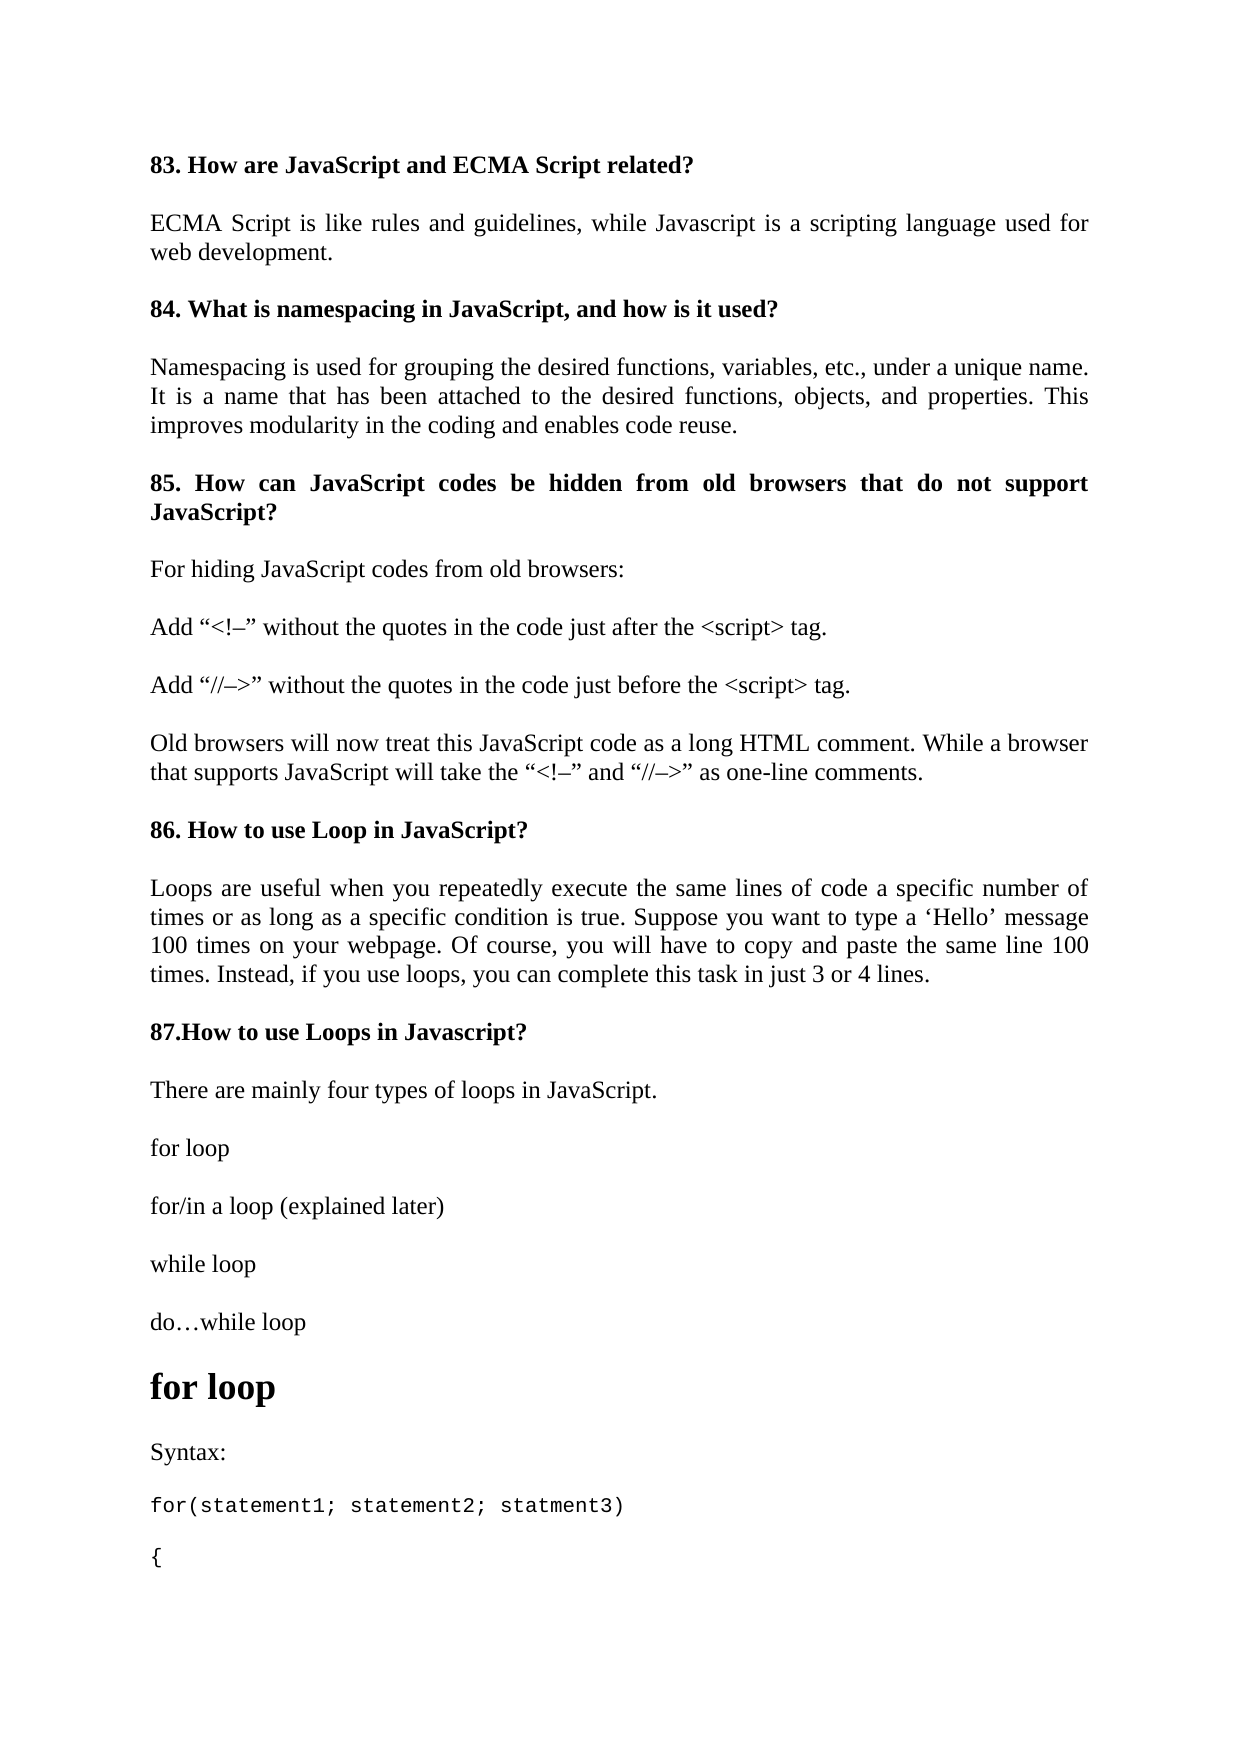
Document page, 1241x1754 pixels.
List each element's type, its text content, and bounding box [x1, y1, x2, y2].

text Old browsers will now treat this JavaScript code as a long HTML comment. While a browser that supports JavaScript will take the “<!–” and “//–>” as one-line comments. [150, 728, 1090, 786]
text while loop [150, 1249, 1090, 1277]
text for/in a loop (explained later) [150, 1191, 1090, 1219]
text 83. How are JavaScript and ECMA Script related? [150, 150, 1090, 179]
text { [150, 1546, 1090, 1570]
text 87.How to use Loops in Javascript? [150, 1017, 1090, 1046]
text Loops are useful when you repeatedly execute the same lines of code a specific number of times or as long as a specific condition is true. Suppose you want to type a ‘Hello’ message 100 times on your webpage. Of course, you will have to copy and paste the same line 100 times. Instead, if you use loops, you can complete this task in just 3 or 4 lines. [150, 873, 1090, 988]
text do…while loop [150, 1307, 1090, 1335]
text ECMA Script is like rules and guidelines, while Javascript is a scripting language used for web development. [150, 208, 1090, 265]
text 85. How can JavaScript codes be hidden from old browsers that do not support JavaScript? [150, 468, 1090, 525]
text For hiding JavaScript codes from old browsers: [150, 554, 1090, 583]
text Syntax: [150, 1437, 1090, 1466]
text Add “<!–” without the quotes in the code just after the <script> tag. [150, 612, 1090, 641]
text for loop [150, 1133, 1090, 1162]
text 84. What is namespacing in JavaScript, and how is it used? [150, 294, 1090, 323]
text for loop [150, 1364, 1090, 1408]
text 86. How to use Loop in JavaScript? [150, 815, 1090, 844]
text Add “//–>” without the quotes in the code just before the <script> tag. [150, 670, 1090, 699]
text for(statement1; statement2; statment3) [150, 1495, 1090, 1518]
text There are mainly four types of loops in JavaScript. [150, 1075, 1090, 1104]
text Namespacing is used for grouping the desired functions, variables, etc., under a unique name. It is a name that has been attached to the desired functions, objects, and properties. This improves modularity in the coding and enables code reuse. [150, 352, 1090, 439]
